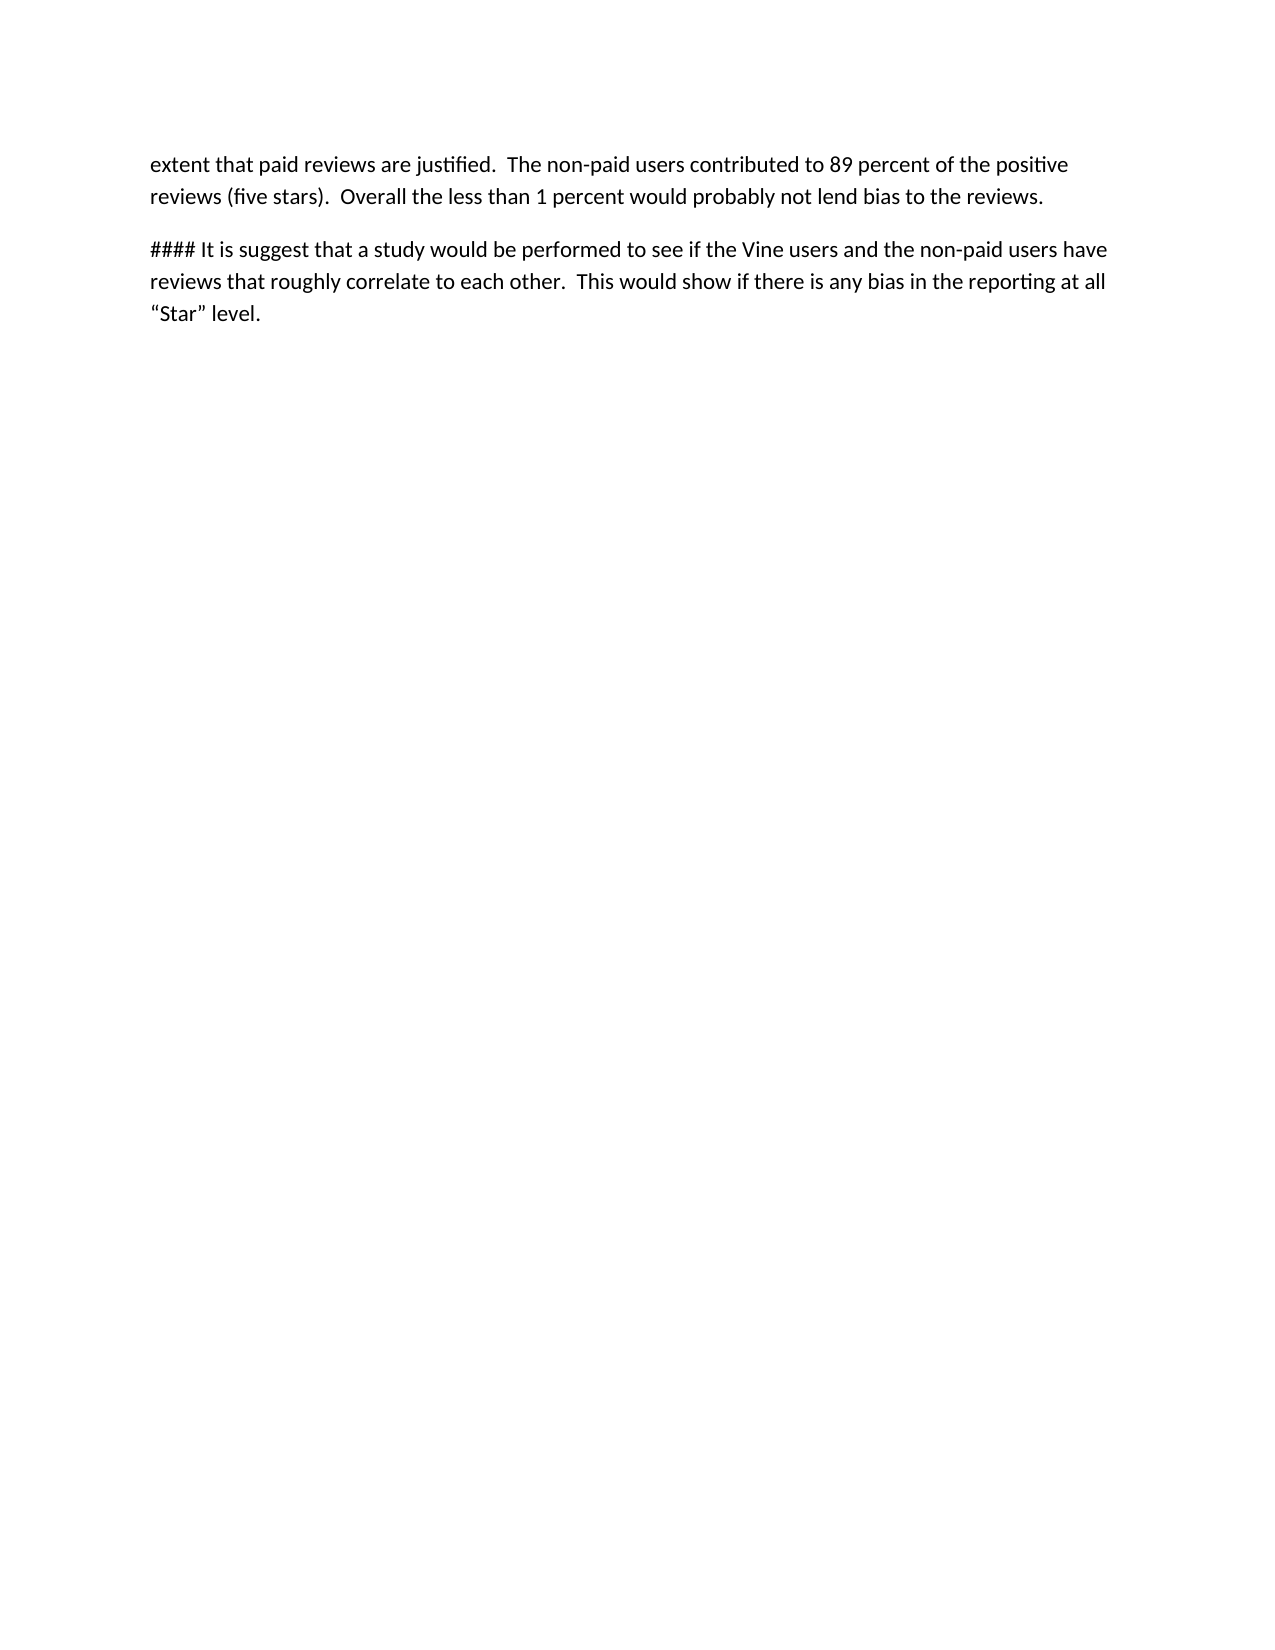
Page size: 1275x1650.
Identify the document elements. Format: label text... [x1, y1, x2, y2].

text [150, 150, 1125, 210]
text #### It is suggest that a study would be performed to see if the Vine users and the non-paid users have reviews that roughly correlate to each other. This would show if there is any bias in the reporting at all “Star” level. [150, 235, 1125, 328]
